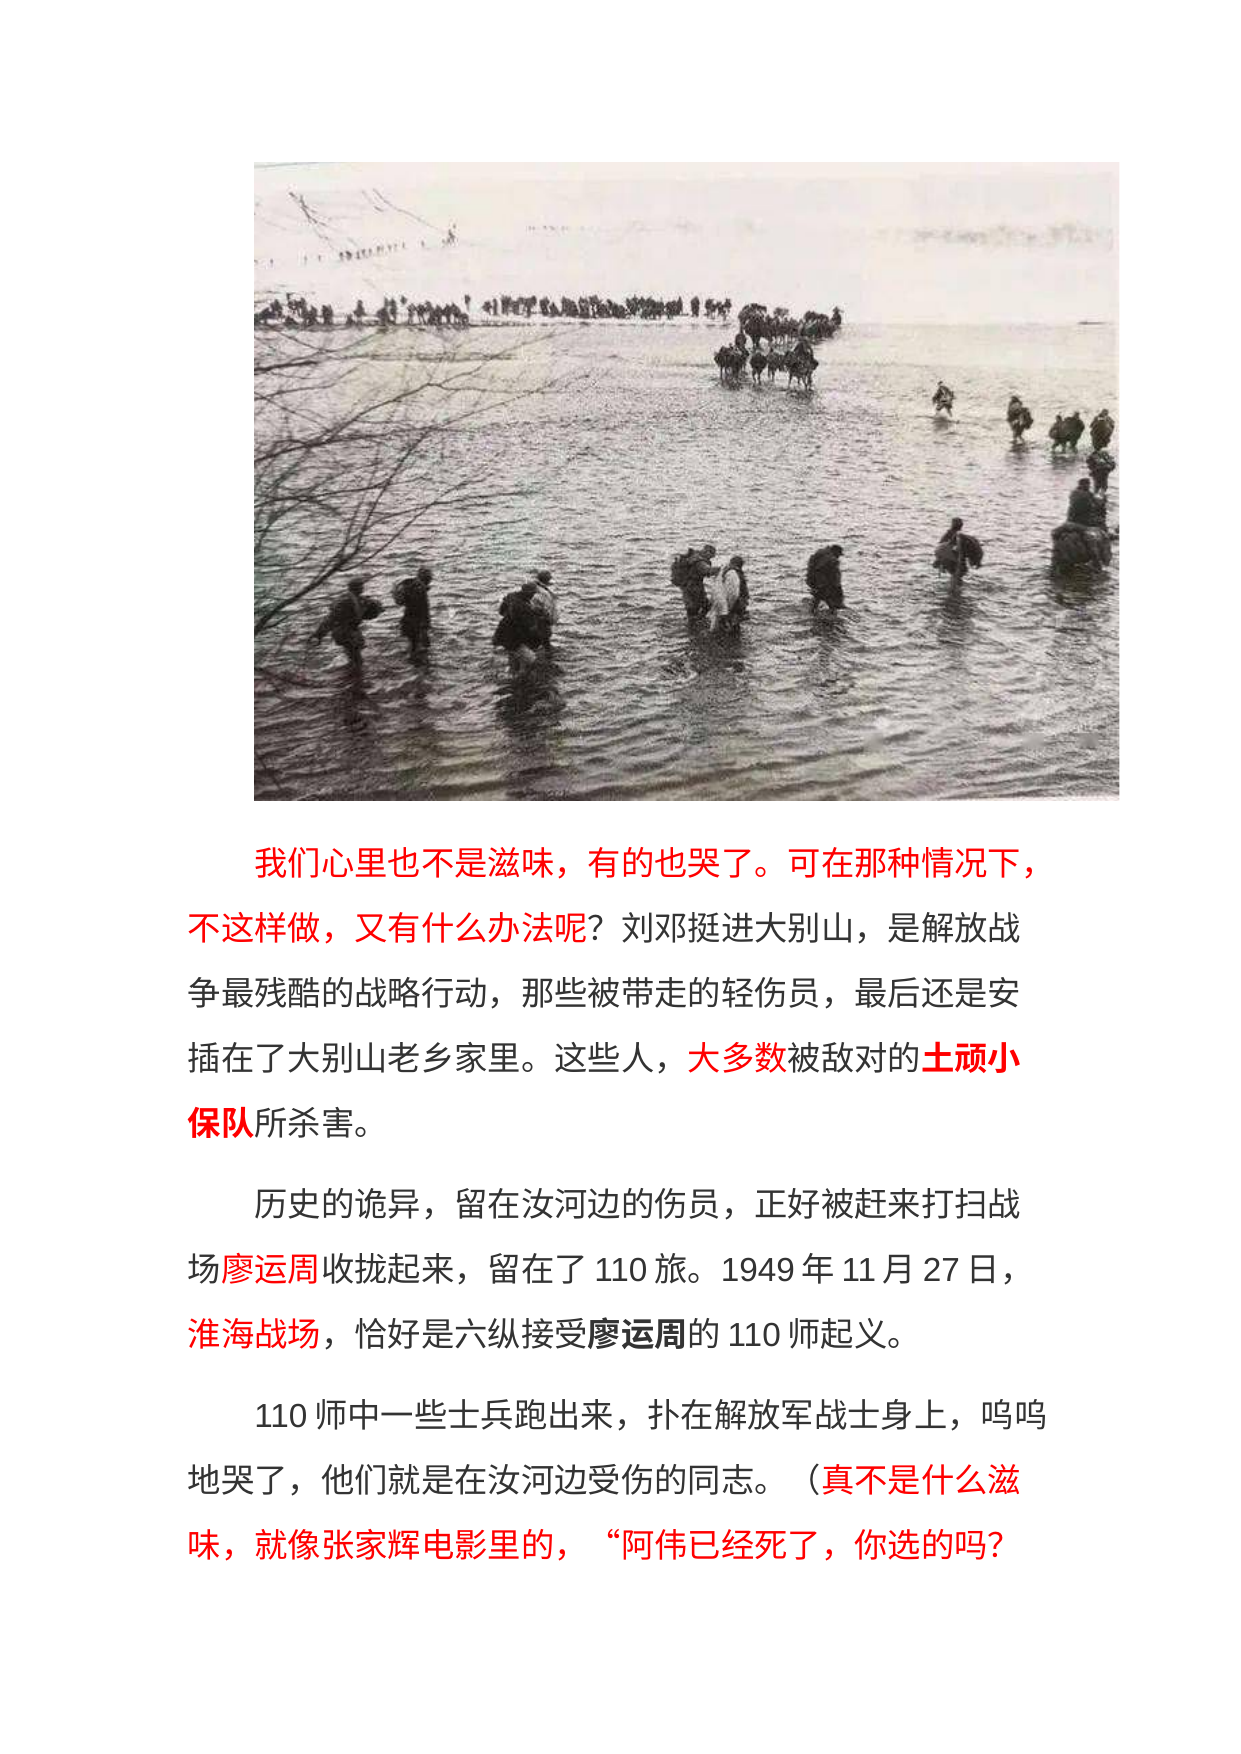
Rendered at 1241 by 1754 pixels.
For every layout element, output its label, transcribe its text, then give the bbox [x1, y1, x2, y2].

picture [254, 162, 1120, 801]
text 历史的诡异，留在汝河边的伤员，正好被赶来打扫战场廖运周收拢起来，留在了110旅。1949年11月27日，淮海战场，恰好是六纵接受廖运周的110师起义。 [187, 1169, 1053, 1364]
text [187, 1381, 1053, 1576]
text 我们心里也不是滋味，有的也哭了。可在那种情况下，不这样做，又有什么办法呢？刘邓挺进大别山，是解放战争最残酷的战略行动，那些被带走的轻伤员，最后还是安插在了大别山老乡家里。这些人，大多数被敌对的土顽小保队所杀害。 [187, 828, 1053, 1153]
